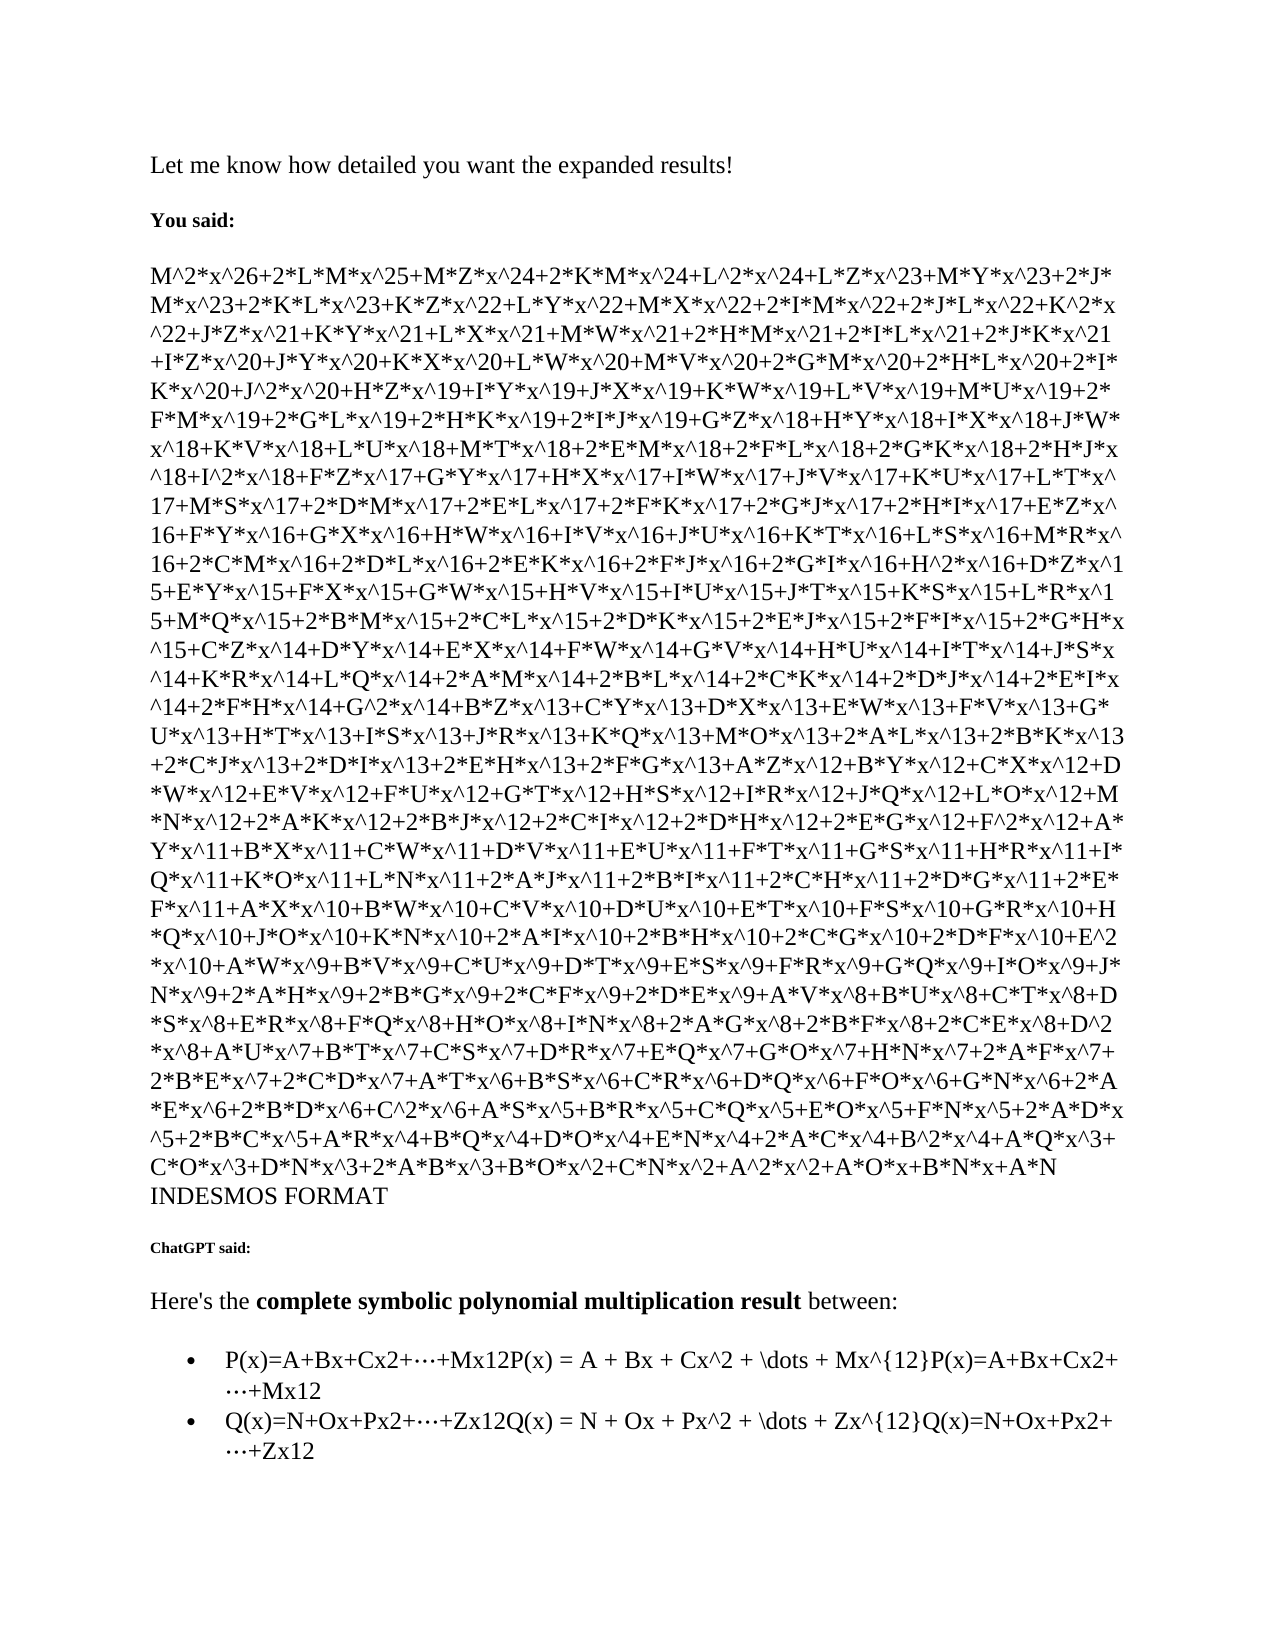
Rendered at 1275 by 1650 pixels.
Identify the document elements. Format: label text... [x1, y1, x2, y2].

text Let me know how detailed you want the expanded results! [150, 150, 1125, 179]
text M^2*x^26+2*L*M*x^25+M*Z*x^24+2*K*M*x^24+L^2*x^24+L*Z*x^23+M*Y*x^23+2*J*M*x^23+2*K*L*x^23+K*Z*x^22+L*Y*x^22+M*X*x^22+2*I*M*x^22+2*J*L*x^22+K^2*x^22+J*Z*x^21+K*Y*x^21+L*X*x^21+M*W*x^21+2*H*M*x^21+2*I*L*x^21+2*J*K*x^21+I*Z*x^20+J*Y*x^20+K*X*x^20+L*W*x^20+M*V*x^20+2*G*M*x^20+2*H*L*x^20+2*I*K*x^20+J^2*x^20+H*Z*x^19+I*Y*x^19+J*X*x^19+K*W*x^19+L*V*x^19+M*U*x^19+2*F*M*x^19+2*G*L*x^19+2*H*K*x^19+2*I*J*x^19+G*Z*x^18+H*Y*x^18+I*X*x^18+J*W*x^18+K*V*x^18+L*U*x^18+M*T*x^18+2*E*M*x^18+2*F*L*x^18+2*G*K*x^18+2*H*J*x^18+I^2*x^18+F*Z*x^17+G*Y*x^17+H*X*x^17+I*W*x^17+J*V*x^17+K*U*x^17+L*T*x^17+M*S*x^17+2*D*M*x^17+2*E*L*x^17+2*F*K*x^17+2*G*J*x^17+2*H*I*x^17+E*Z*x^16+F*Y*x^16+G*X*x^16+H*W*x^16+I*V*x^16+J*U*x^16+K*T*x^16+L*S*x^16+M*R*x^16+2*C*M*x^16+2*D*L*x^16+2*E*K*x^16+2*F*J*x^16+2*G*I*x^16+H^2*x^16+D*Z*x^15+E*Y*x^15+F*X*x^15+G*W*x^15+H*V*x^15+I*U*x^15+J*T*x^15+K*S*x^15+L*R*x^15+M*Q*x^15+2*B*M*x^15+2*C*L*x^15+2*D*K*x^15+2*E*J*x^15+2*F*I*x^15+2*G*H*x^15+C*Z*x^14+D*Y*x^14+E*X*x^14+F*W*x^14+G*V*x^14+H*U*x^14+I*T*x^14+J*S*x^14+K*R*x^14+L*Q*x^14+2*A*M*x^14+2*B*L*x^14+2*C*K*x^14+2*D*J*x^14+2*E*I*x^14+2*F*H*x^14+G^2*x^14+B*Z*x^13+C*Y*x^13+D*X*x^13+E*W*x^13+F*V*x^13+G*U*x^13+H*T*x^13+I*S*x^13+J*R*x^13+K*Q*x^13+M*O*x^13+2*A*L*x^13+2*B*K*x^13+2*C*J*x^13+2*D*I*x^13+2*E*H*x^13+2*F*G*x^13+A*Z*x^12+B*Y*x^12+C*X*x^12+D*W*x^12+E*V*x^12+F*U*x^12+G*T*x^12+H*S*x^12+I*R*x^12+J*Q*x^12+L*O*x^12+M*N*x^12+2*A*K*x^12+2*B*J*x^12+2*C*I*x^12+2*D*H*x^12+2*E*G*x^12+F^2*x^12+A*Y*x^11+B*X*x^11+C*W*x^11+D*V*x^11+E*U*x^11+F*T*x^11+G*S*x^11+H*R*x^11+I*Q*x^11+K*O*x^11+L*N*x^11+2*A*J*x^11+2*B*I*x^11+2*C*H*x^11+2*D*G*x^11+2*E*F*x^11+A*X*x^10+B*W*x^10+C*V*x^10+D*U*x^10+E*T*x^10+F*S*x^10+G*R*x^10+H*Q*x^10+J*O*x^10+K*N*x^10+2*A*I*x^10+2*B*H*x^10+2*C*G*x^10+2*D*F*x^10+E^2*x^10+A*W*x^9+B*V*x^9+C*U*x^9+D*T*x^9+E*S*x^9+F*R*x^9+G*Q*x^9+I*O*x^9+J*N*x^9+2*A*H*x^9+2*B*G*x^9+2*C*F*x^9+2*D*E*x^9+A*V*x^8+B*U*x^8+C*T*x^8+D*S*x^8+E*R*x^8+F*Q*x^8+H*O*x^8+I*N*x^8+2*A*G*x^8+2*B*F*x^8+2*C*E*x^8+D^2*x^8+A*U*x^7+B*T*x^7+C*S*x^7+D*R*x^7+E*Q*x^7+G*O*x^7+H*N*x^7+2*A*F*x^7+2*B*E*x^7+2*C*D*x^7+A*T*x^6+B*S*x^6+C*R*x^6+D*Q*x^6+F*O*x^6+G*N*x^6+2*A*E*x^6+2*B*D*x^6+C^2*x^6+A*S*x^5+B*R*x^5+C*Q*x^5+E*O*x^5+F*N*x^5+2*A*D*x^5+2*B*C*x^5+A*R*x^4+B*Q*x^4+D*O*x^4+E*N*x^4+2*A*C*x^4+B^2*x^4+A*Q*x^3+C*O*x^3+D*N*x^3+2*A*B*x^3+B*O*x^2+C*N*x^2+A^2*x^2+A*O*x+B*N*x+A*N INDESMOS FORMAT [150, 261, 1125, 1210]
list P(x)=A+Bx+Cx2+⋯+Mx12P(x) = A + Bx + Cx^2 + \dots + Mx^{12}P(x)=A+Bx+Cx2+⋯+Mx12 [187, 1344, 1125, 1404]
text You said: [150, 208, 1125, 232]
text ChatGPT said: [150, 1239, 1125, 1257]
text Here's the complete symbolic polynomial multiplication result between: [150, 1286, 1125, 1315]
list Q(x)=N+Ox+Px2+⋯+Zx12Q(x) = N + Ox + Px^2 + \dots + Zx^{12}Q(x)=N+Ox+Px2+⋯+Zx12 [187, 1404, 1125, 1465]
